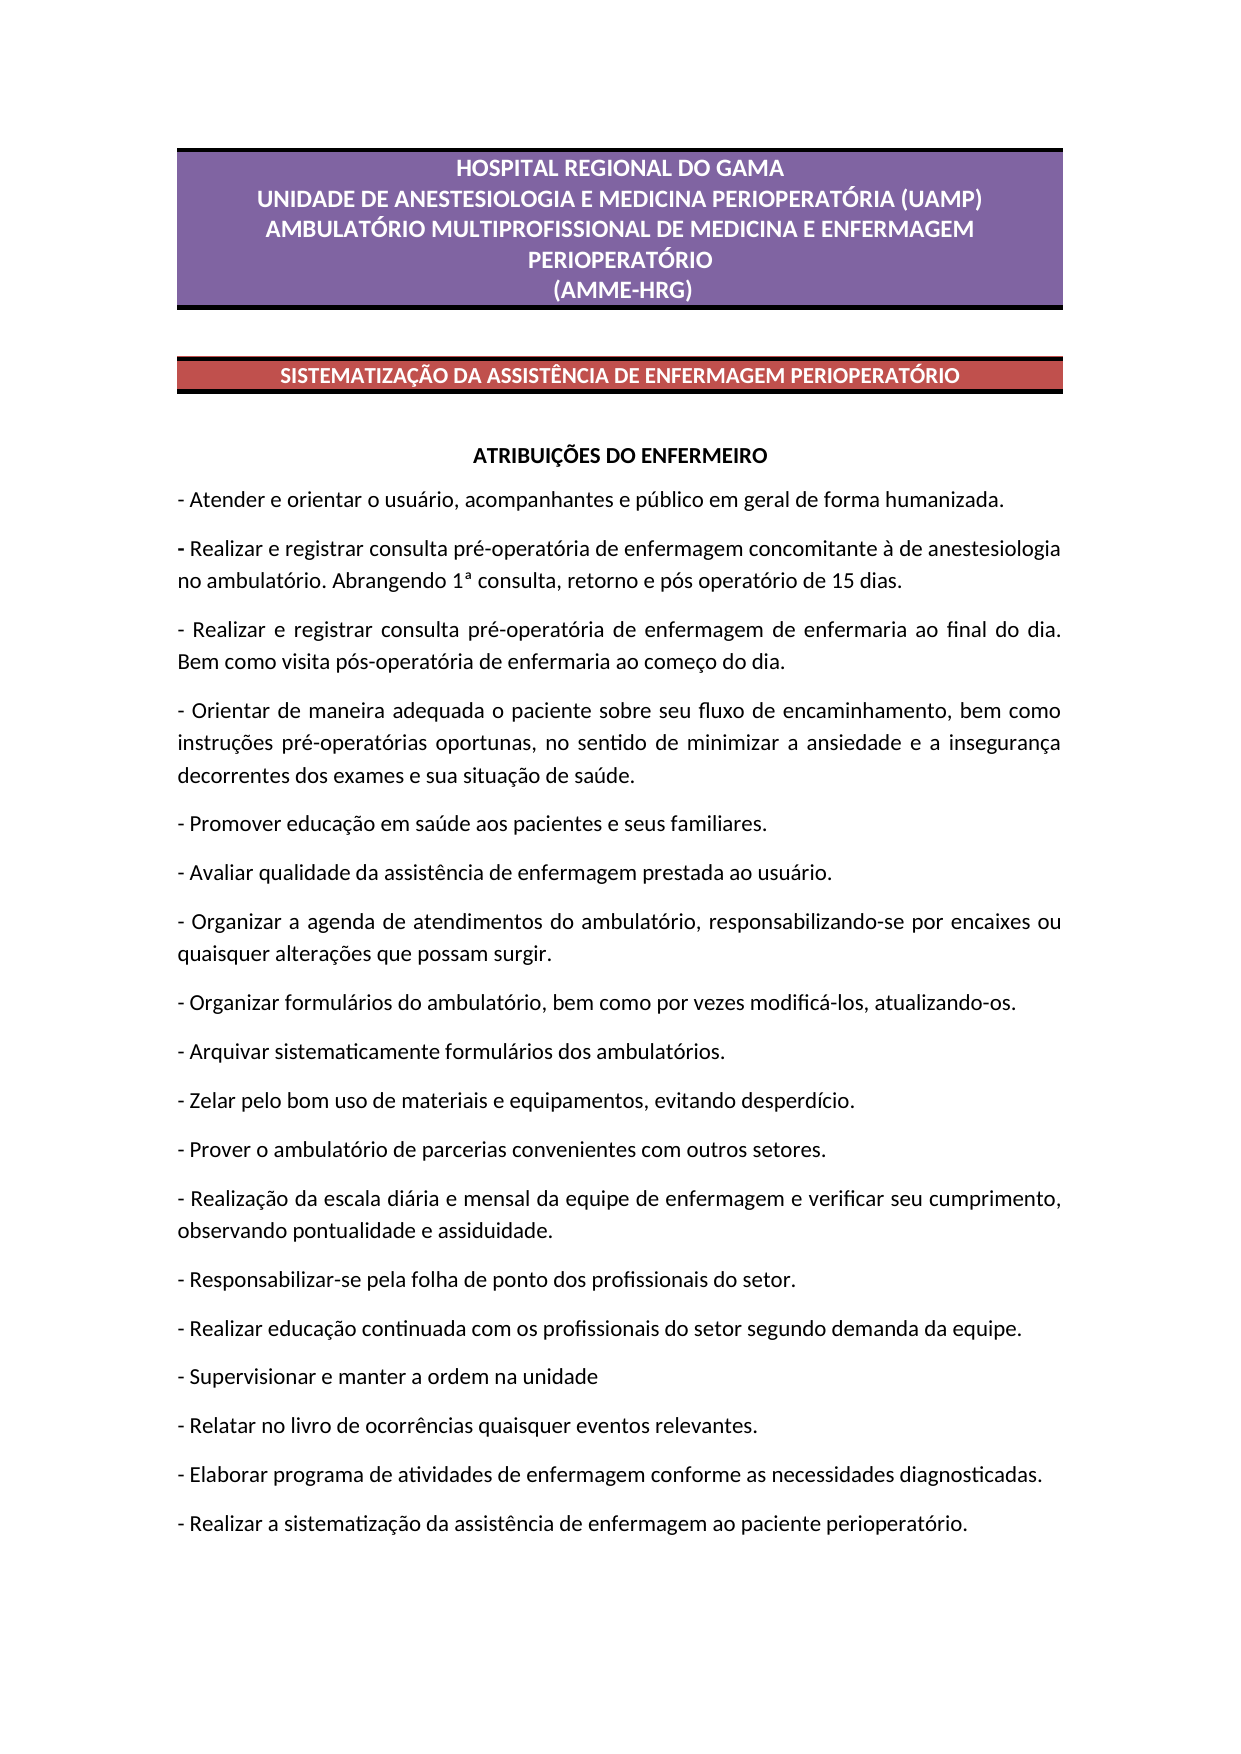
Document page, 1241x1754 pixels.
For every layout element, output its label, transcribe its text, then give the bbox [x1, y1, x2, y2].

text - Supervisionar e manter a ordem na unidade [177, 1362, 1063, 1391]
text - Avaliar qualidade da assistência de enfermagem prestada ao usuário. [177, 858, 1063, 886]
text - Orientar de maneira adequada o paciente sobre seu fluxo de encaminhamento, bem como instruções pré-operatórias oportunas, no sentido de minimizar a ansiedade e a insegurança decorrentes dos exames e sua situação de saúde. [177, 696, 1063, 789]
text - Relatar no livro de ocorrências quaisquer eventos relevantes. [177, 1411, 1063, 1439]
table_header SISTEMATIZAÇÃO DA ASSISTÊNCIA DE ENFERMAGEM PERIOPERATÓRIO [177, 361, 1063, 389]
text - Prover o ambulatório de parcerias convenientes com outros setores. [177, 1135, 1063, 1163]
text - Arquivar sistematicamente formulários dos ambulatórios. [177, 1037, 1063, 1065]
text - Zelar pelo bom uso de materiais e equipamentos, evitando desperdício. [177, 1086, 1063, 1114]
text - Promover educação em saúde aos pacientes e seus familiares. [177, 809, 1063, 838]
text - Organizar a agenda de atendimentos do ambulatório, responsabilizando-se por encaixes ou quaisquer alterações que possam surgir. [177, 907, 1063, 967]
text - Responsabilizar-se pela folha de ponto dos profissionais do setor. [177, 1265, 1063, 1293]
table_header HOSPITAL REGIONAL DO GAMA UNIDADE DE ANESTESIOLOGIA E MEDICINA PERIOPERATÓRIA (UAMP) AMBULATÓRIO MULTIPROFISSIONAL DE MEDICINA E ENFERMAGEM PERIOPERATÓRIO (AMME-HRG) [177, 152, 1063, 305]
text - Realização da escala diária e mensal da equipe de enfermagem e verificar seu cumprimento, observando pontualidade e assiduidade. [177, 1184, 1063, 1244]
text - Realizar e registrar consulta pré-operatória de enfermagem de enfermaria ao final do dia. Bem como visita pós-operatória de enfermaria ao começo do dia. [177, 615, 1063, 676]
text - Elaborar programa de atividades de enfermagem conforme as necessidades diagnosticadas. [177, 1460, 1063, 1488]
text - Realizar e registrar consulta pré-operatória de enfermagem concomitante à de anestesiologia no ambulatório. Abrangendo 1ª consulta, retorno e pós operatório de 15 dias. [177, 534, 1063, 594]
text - Organizar formulários do ambulatório, bem como por vezes modificá-los, atualizando-os. [177, 988, 1063, 1016]
text - Realizar a sistematização da assistência de enfermagem ao paciente perioperatório. [177, 1509, 1063, 1537]
text ATRIBUIÇÕES DO ENFERMEIRO [177, 441, 1063, 469]
text - Realizar educação continuada com os profissionais do setor segundo demanda da equipe. [177, 1314, 1063, 1342]
text - Atender e orientar o usuário, acompanhantes e público em geral de forma humanizada. [177, 485, 1063, 513]
